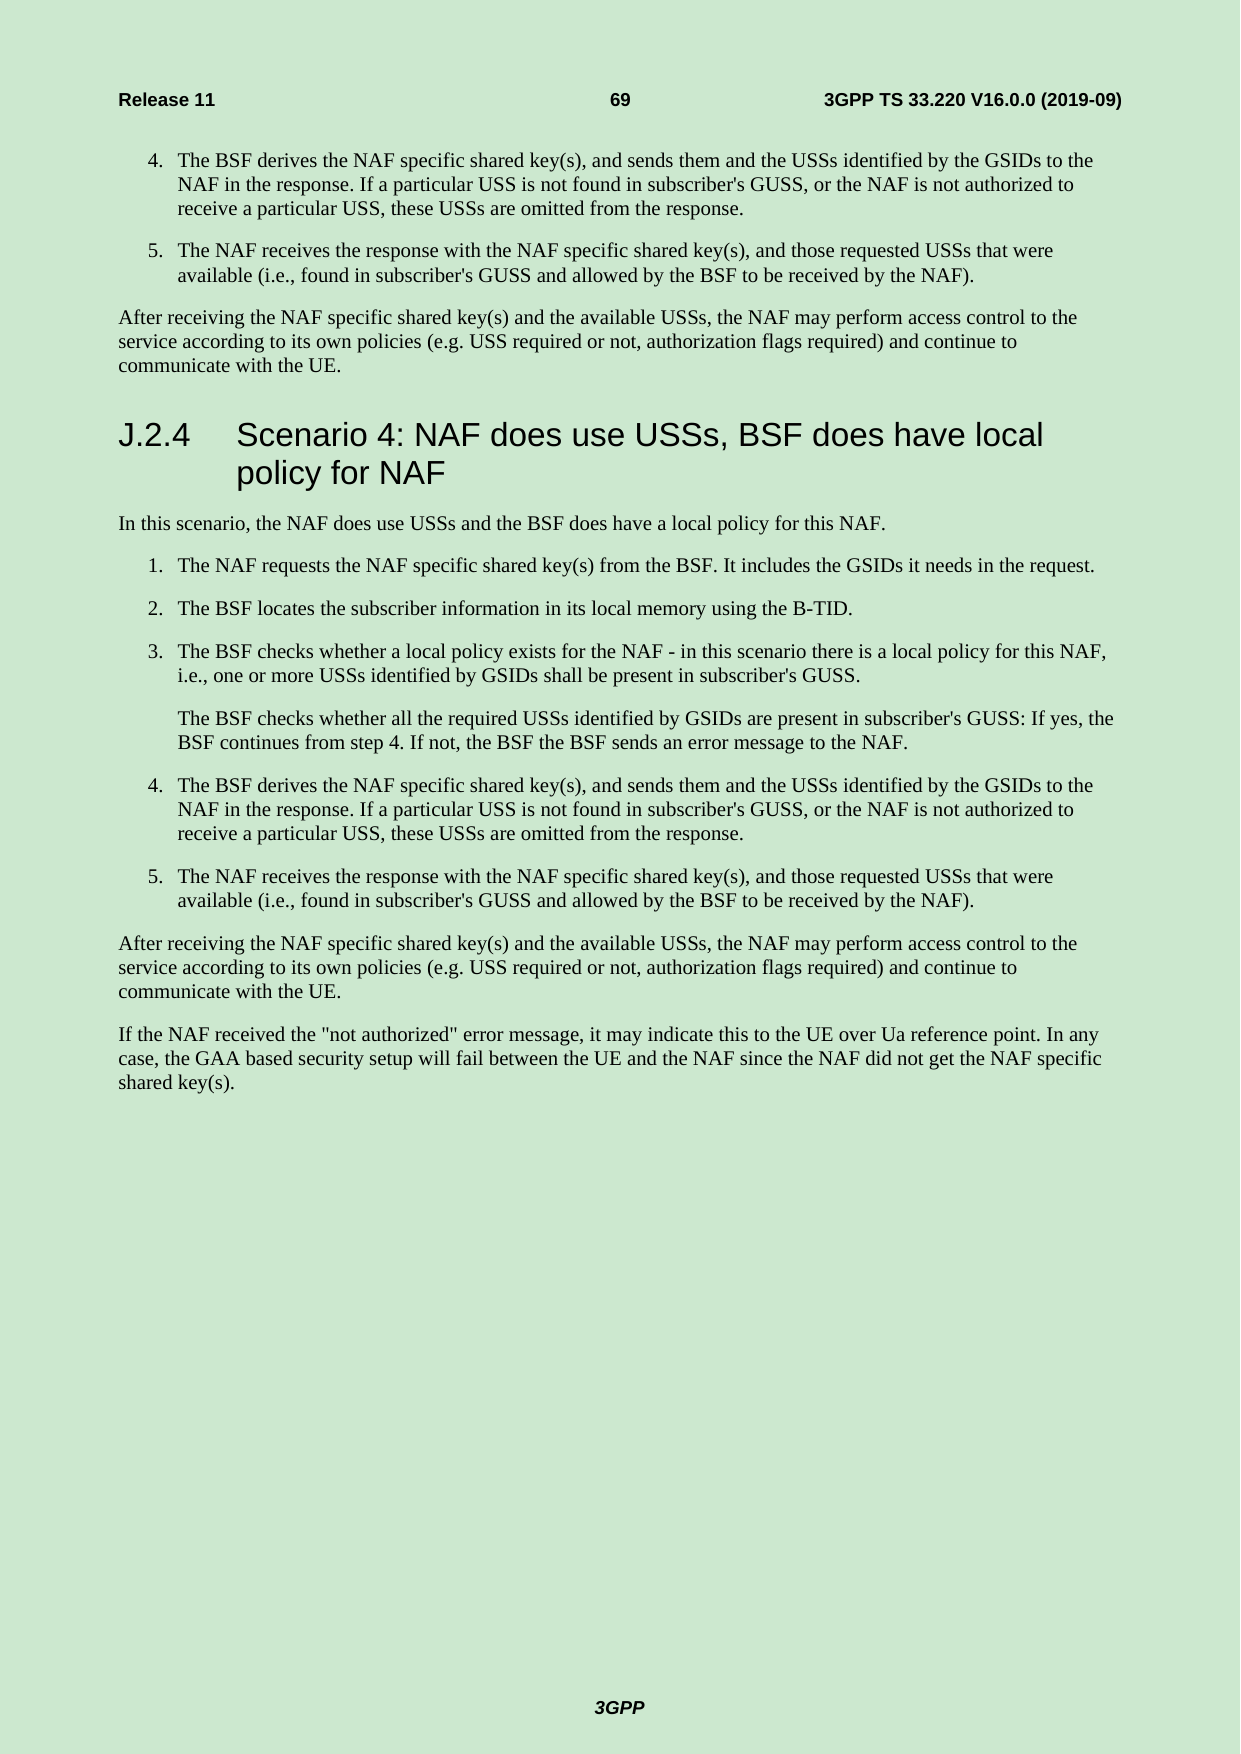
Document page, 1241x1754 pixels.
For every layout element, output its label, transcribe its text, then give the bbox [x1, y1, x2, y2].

text The BSF checks whether all the required USSs identified by GSIDs are present in subscriber's GUSS: If yes, the BSF continues from step 4. If not, the BSF the BSF sends an error message to the NAF. [148, 706, 1122, 754]
text After receiving the NAF specific shared key(s) and the available USSs, the NAF may perform access control to the service according to its own policies (e.g. USS required or not, authorization flags required) and continue to communicate with the UE. [118, 931, 1122, 1003]
text 5. The NAF receives the response with the NAF specific shared key(s), and those requested USSs that were available (i.e., found in subscriber's GUSS and allowed by the BSF to be received by the NAF). [148, 238, 1122, 287]
text 4. The BSF derives the NAF specific shared key(s), and sends them and the USSs identified by the GSIDs to the NAF in the response. If a particular USS is not found in subscriber's GUSS, or the NAF is not authorized to receive a particular USS, these USSs are omitted from the response. [148, 147, 1122, 220]
text 3. The BSF checks whether a local policy exists for the NAF - in this scenario there is a local policy for this NAF, i.e., one or more USSs identified by GSIDs shall be present in subscriber's GUSS. [148, 639, 1122, 687]
text 5. The NAF receives the response with the NAF specific shared key(s), and those requested USSs that were available (i.e., found in subscriber's GUSS and allowed by the BSF to be received by the NAF). [148, 864, 1122, 912]
text After receiving the NAF specific shared key(s) and the available USSs, the NAF may perform access control to the service according to its own policies (e.g. USS required or not, authorization flags required) and continue to communicate with the UE. [118, 305, 1122, 377]
text If the NAF received the "not authorized" error message, it may indicate this to the UE over Ua reference point. In any case, the GAA based security setup will fail between the UE and the NAF since the NAF did not get the NAF specific shared key(s). [118, 1022, 1122, 1094]
text 2. The BSF locates the subscriber information in its local memory using the B-TID. [148, 596, 1122, 620]
text In this scenario, the NAF does use USSs and the BSF does have a local policy for this NAF. [118, 511, 1122, 535]
subtitle J.2.4 Scenario 4: NAF does use USSs, BSF does have local policy for NAF [118, 415, 1122, 492]
text 1. The NAF requests the NAF specific shared key(s) from the BSF. It includes the GSIDs it needs in the request. [148, 553, 1122, 577]
text 4. The BSF derives the NAF specific shared key(s), and sends them and the USSs identified by the GSIDs to the NAF in the response. If a particular USS is not found in subscriber's GUSS, or the NAF is not authorized to receive a particular USS, these USSs are omitted from the response. [148, 773, 1122, 845]
